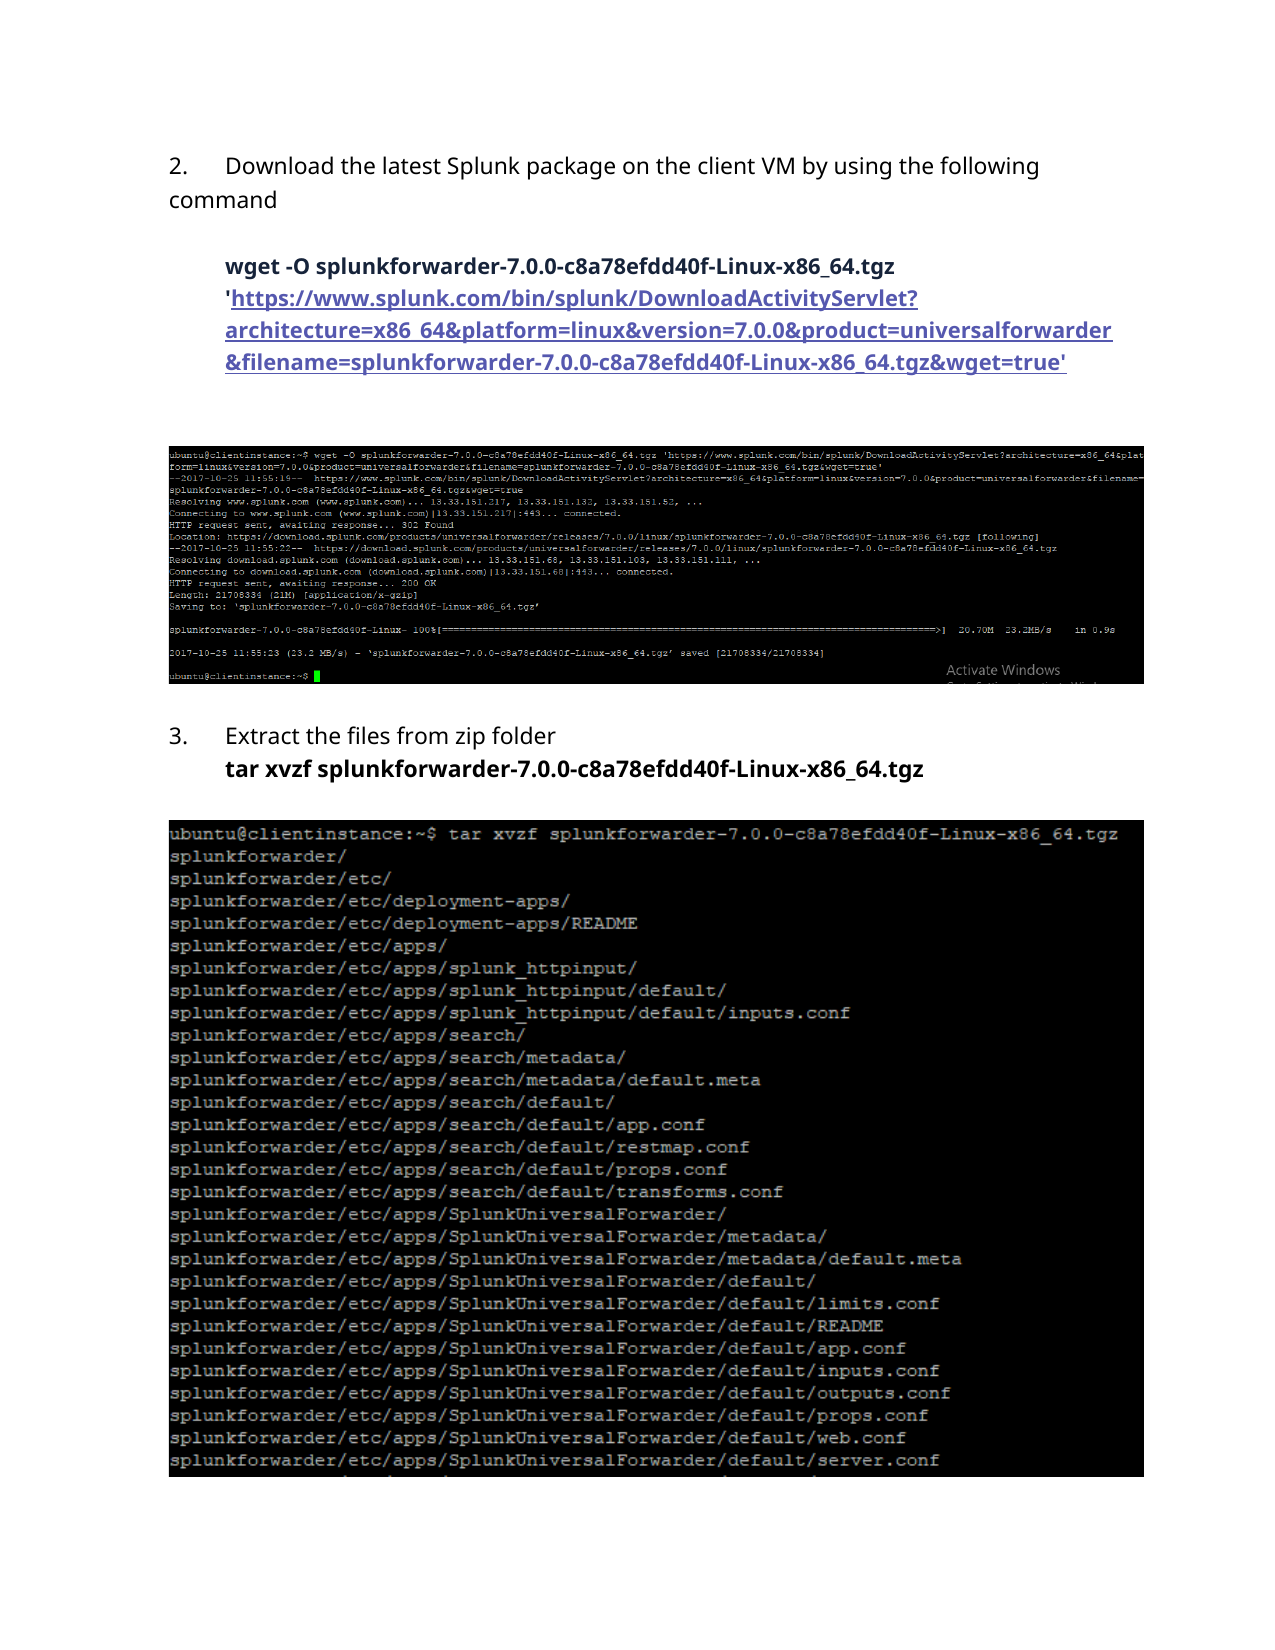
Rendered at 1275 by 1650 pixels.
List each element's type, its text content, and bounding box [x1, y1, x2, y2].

picture [168, 820, 1144, 1477]
picture [168, 446, 1144, 684]
list wget -O splunkforwarder-7.0.0-c8a78efdd40f-Linux-x86_64.tgz 'https://www.splunk.com/bin/splunk/DownloadActivityServlet?architecture=x86_64&platform=linux&version=7.0.0&product=universalforwarder&filename=splunkforwarder-7.0.0-c8a78efdd40f-Linux-x86_64.tgz&wget=true' [225, 217, 1125, 377]
list Download the latest Splunk package on the client VM by using the following command [169, 150, 1125, 215]
list tar xvzf splunkforwarder-7.0.0-c8a78efdd40f-Linux-x86_64.tgz [225, 753, 1125, 784]
list Extract the files from zip folder [169, 719, 1125, 751]
